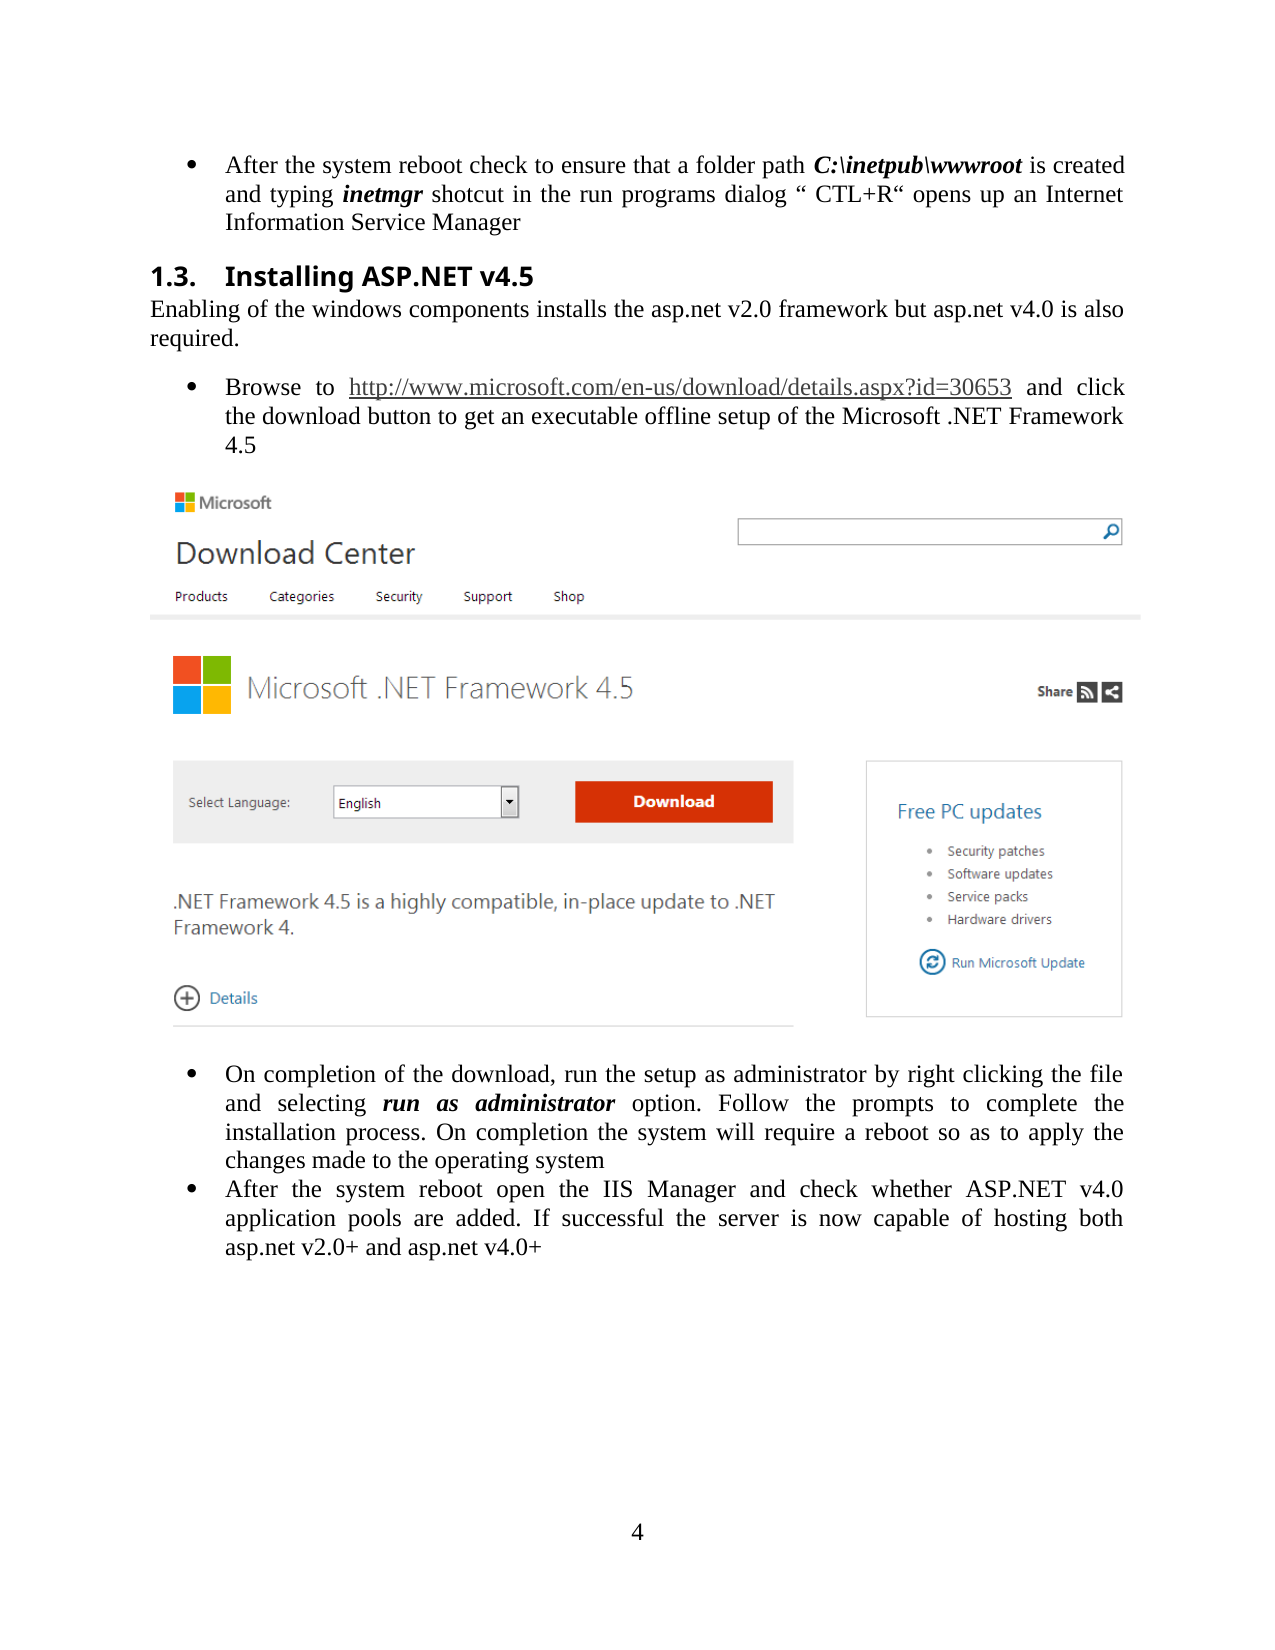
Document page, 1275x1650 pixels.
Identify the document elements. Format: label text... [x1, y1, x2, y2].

list Browse to http://www.microsoft.com/en-us/download/details.aspx?id=30653 and click the download button to get an executable offline setup of the Microsoft .NET Framework 4.5 [187, 372, 1125, 458]
list After the system reboot open the IIS Manager and check whether ASP.NET v4.0 application pools are added. If successful the server is now capable of hosting both asp.net v2.0+ and asp.net v4.0+ [187, 1174, 1125, 1261]
subtitle Installing ASP.NET v4.5 [150, 257, 1125, 294]
list After the system reboot check to ensure that a folder path C:\inetpub\wwwroot is created and typing inetmgr shotcut in the run programs dialog “ CTL+R“ opens up an Internet Information Service Manager [187, 150, 1125, 236]
text Enabling of the windows components installs the asp.net v2.0 framework but asp.net v4.0 is also required. [150, 294, 1125, 351]
picture [150, 479, 1141, 1039]
list On completion of the download, run the setup as administrator by right clicking the file and selecting run as administrator option. Follow the prompts to complete the installation process. On completion the system will require a reboot so as to apply the changes made to the operating system [187, 1059, 1125, 1174]
